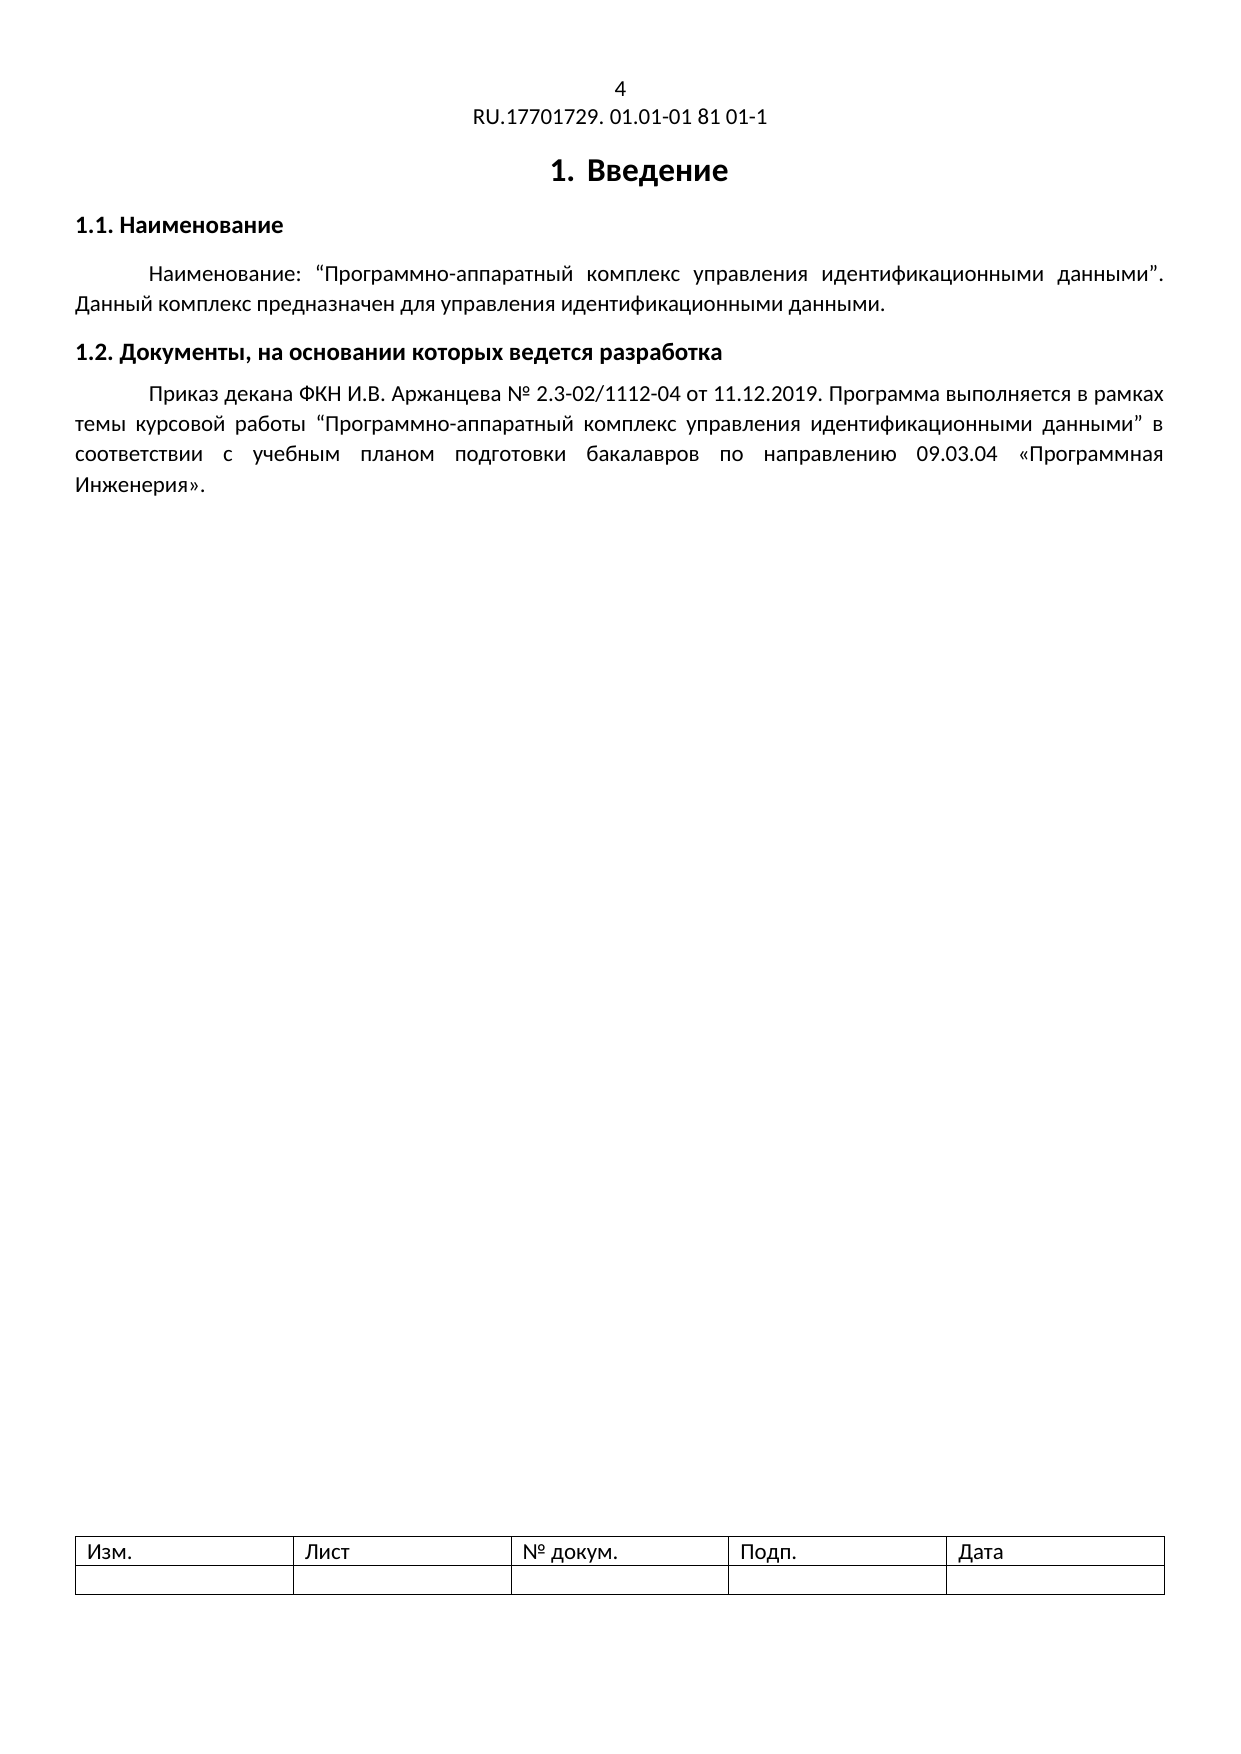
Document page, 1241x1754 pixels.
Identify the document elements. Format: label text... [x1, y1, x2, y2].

table_header Лист [294, 1537, 511, 1565]
table_cell [76, 1566, 293, 1594]
list Введение [112, 148, 1165, 189]
text 1.2. Документы, на основании которых ведется разработка [75, 336, 1165, 366]
table_header Дата [947, 1537, 1164, 1565]
table_cell [294, 1566, 511, 1594]
table_cell [947, 1566, 1164, 1594]
table_header Подп. [729, 1537, 946, 1565]
table_cell [512, 1566, 728, 1594]
text Наименование: “Программно-аппаратный комплекс управления идентификационными данными”. Данный комплекс предназначен для управления идентификационными данными. [75, 259, 1165, 317]
text 1.1. Наименование [75, 209, 1165, 240]
text Приказ декана ФКН И.В. Аржанцева № 2.3-02/1112-04 от 11.12.2019. Программа выполняется в рамках темы курсовой работы “Программно-аппаратный комплекс управления идентификационными данными” в соответствии с учебным планом подготовки бакалавров по направлению 09.03.04 «Программная Инженерия». [75, 379, 1165, 498]
table_header № докум. [512, 1537, 728, 1565]
table_header Изм. [76, 1537, 293, 1565]
table_cell [729, 1566, 946, 1594]
